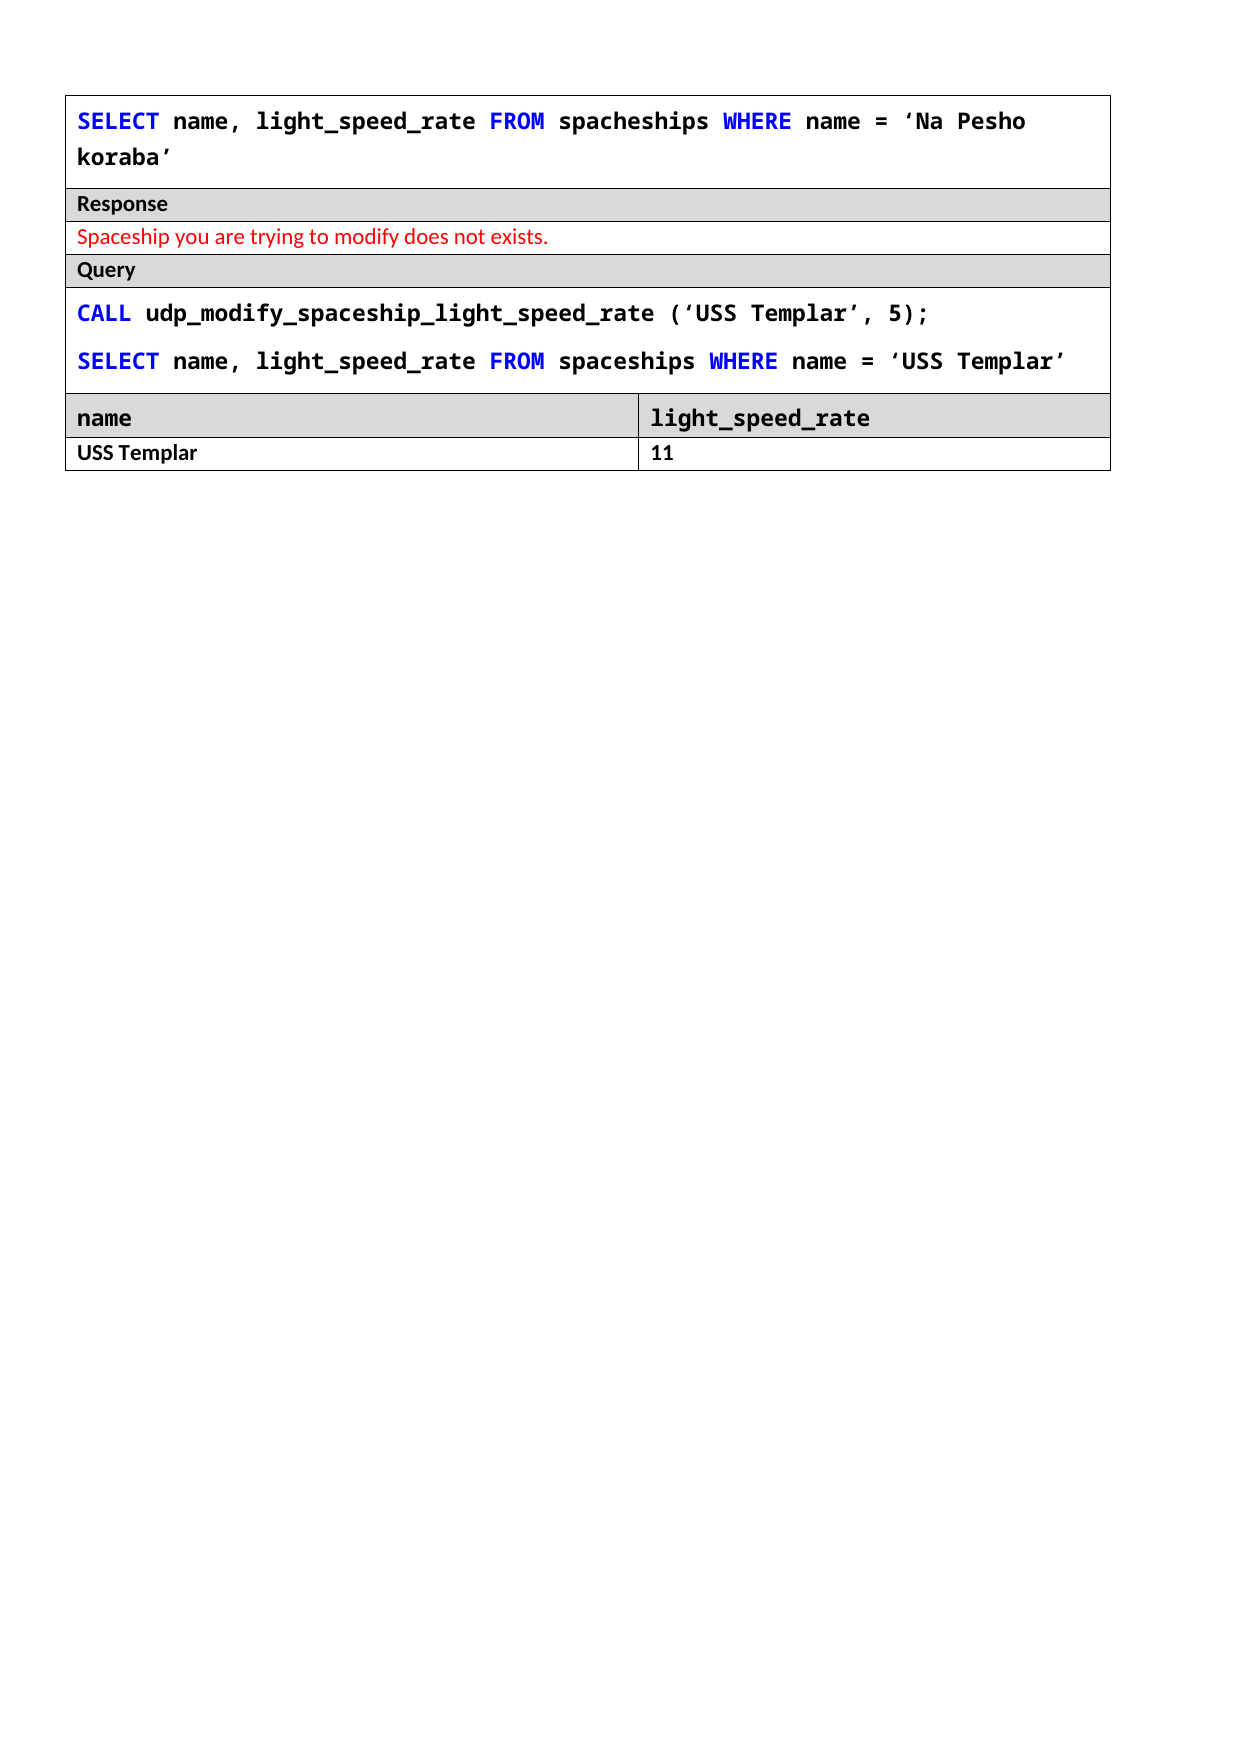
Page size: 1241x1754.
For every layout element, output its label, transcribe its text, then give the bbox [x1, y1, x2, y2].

table_cell name [66, 394, 638, 437]
table_cell Spaceship you are trying to modify does not exists. [66, 222, 1110, 254]
table_cell CALL udp_modify_spaceship_light_speed_rate (‘USS Templar’, 5); SELECT name, light_speed_rate FROM spaceships WHERE name = ‘USS Templar’ [66, 288, 1110, 392]
table_cell Response [66, 189, 1110, 221]
table_cell Query [66, 255, 1110, 287]
table_cell 11 [639, 438, 1110, 470]
table_cell light_speed_rate [639, 394, 1110, 437]
table_cell USS Templar [66, 438, 638, 470]
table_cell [66, 96, 1110, 188]
